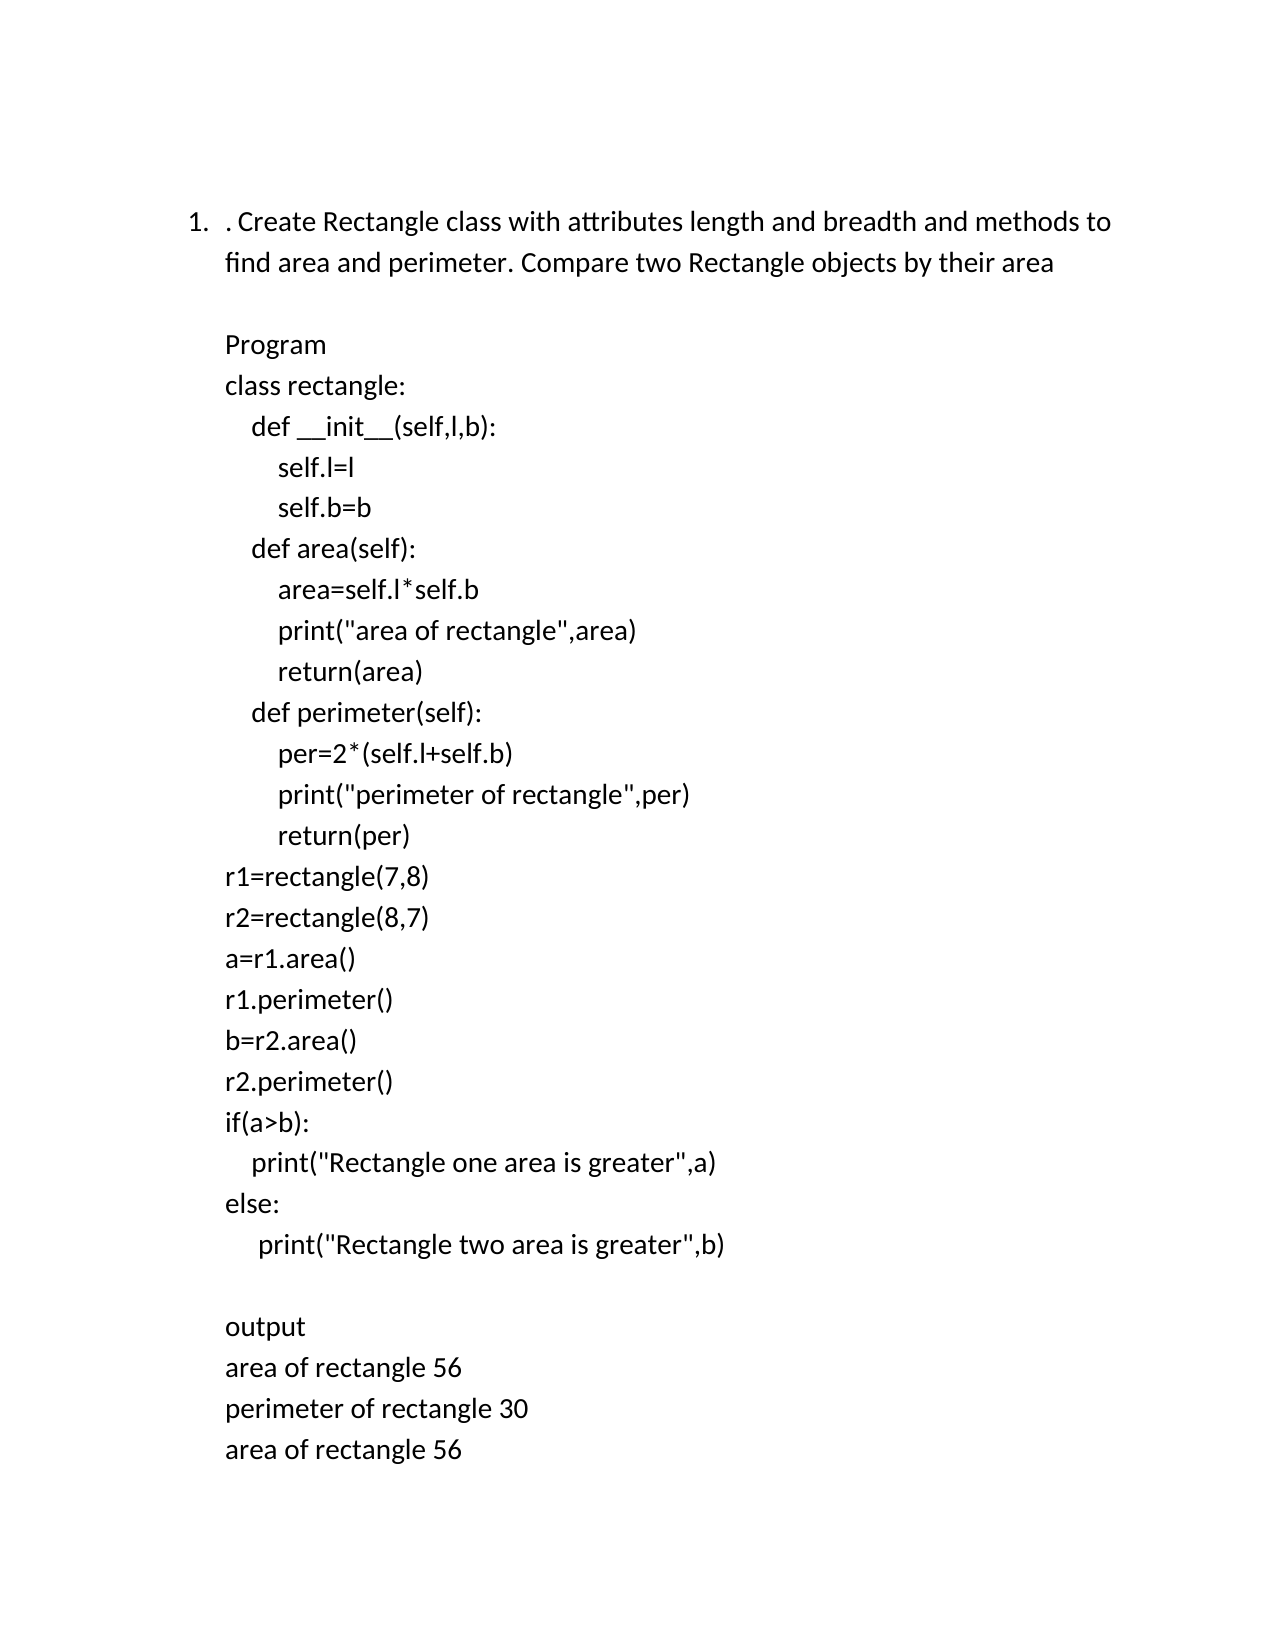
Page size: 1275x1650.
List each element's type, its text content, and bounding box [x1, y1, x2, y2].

list r2=rectangle(8,7) [225, 899, 1125, 934]
list Program [225, 326, 1125, 361]
list self.b=b [225, 489, 1125, 525]
list self.l=l [225, 449, 1125, 484]
list print("Rectangle one area is greater",a) [225, 1144, 1125, 1180]
list def __init__(self,l,b): [225, 408, 1125, 443]
list . Create Rectangle class with attributes length and breadth and methods to find area and perimeter. Compare two Rectangle objects by their area [187, 203, 1125, 279]
list r2.perimeter() [225, 1063, 1125, 1098]
list print("perimeter of rectangle",per) [225, 776, 1125, 812]
list r1=rectangle(7,8) [225, 858, 1125, 894]
list return(per) [225, 817, 1125, 853]
list area=self.l*self.b [225, 571, 1125, 607]
list b=r2.area() [225, 1022, 1125, 1057]
list perimeter of rectangle 30 [225, 1390, 1125, 1426]
list if(a>b): [225, 1104, 1125, 1139]
list output [225, 1308, 1125, 1344]
list def area(self): [225, 531, 1125, 566]
list area of rectangle 56 [225, 1431, 1125, 1467]
list print("area of rectangle",area) [225, 612, 1125, 648]
list return(area) [225, 653, 1125, 689]
list def perimeter(self): [225, 694, 1125, 730]
list per=2*(self.l+self.b) [225, 735, 1125, 771]
list r1.perimeter() [225, 981, 1125, 1016]
list class rectangle: [225, 367, 1125, 402]
list area of rectangle 56 [225, 1349, 1125, 1385]
list print("Rectangle two area is greater",b) [225, 1226, 1125, 1262]
list else: [225, 1186, 1125, 1221]
list a=r1.area() [225, 940, 1125, 976]
